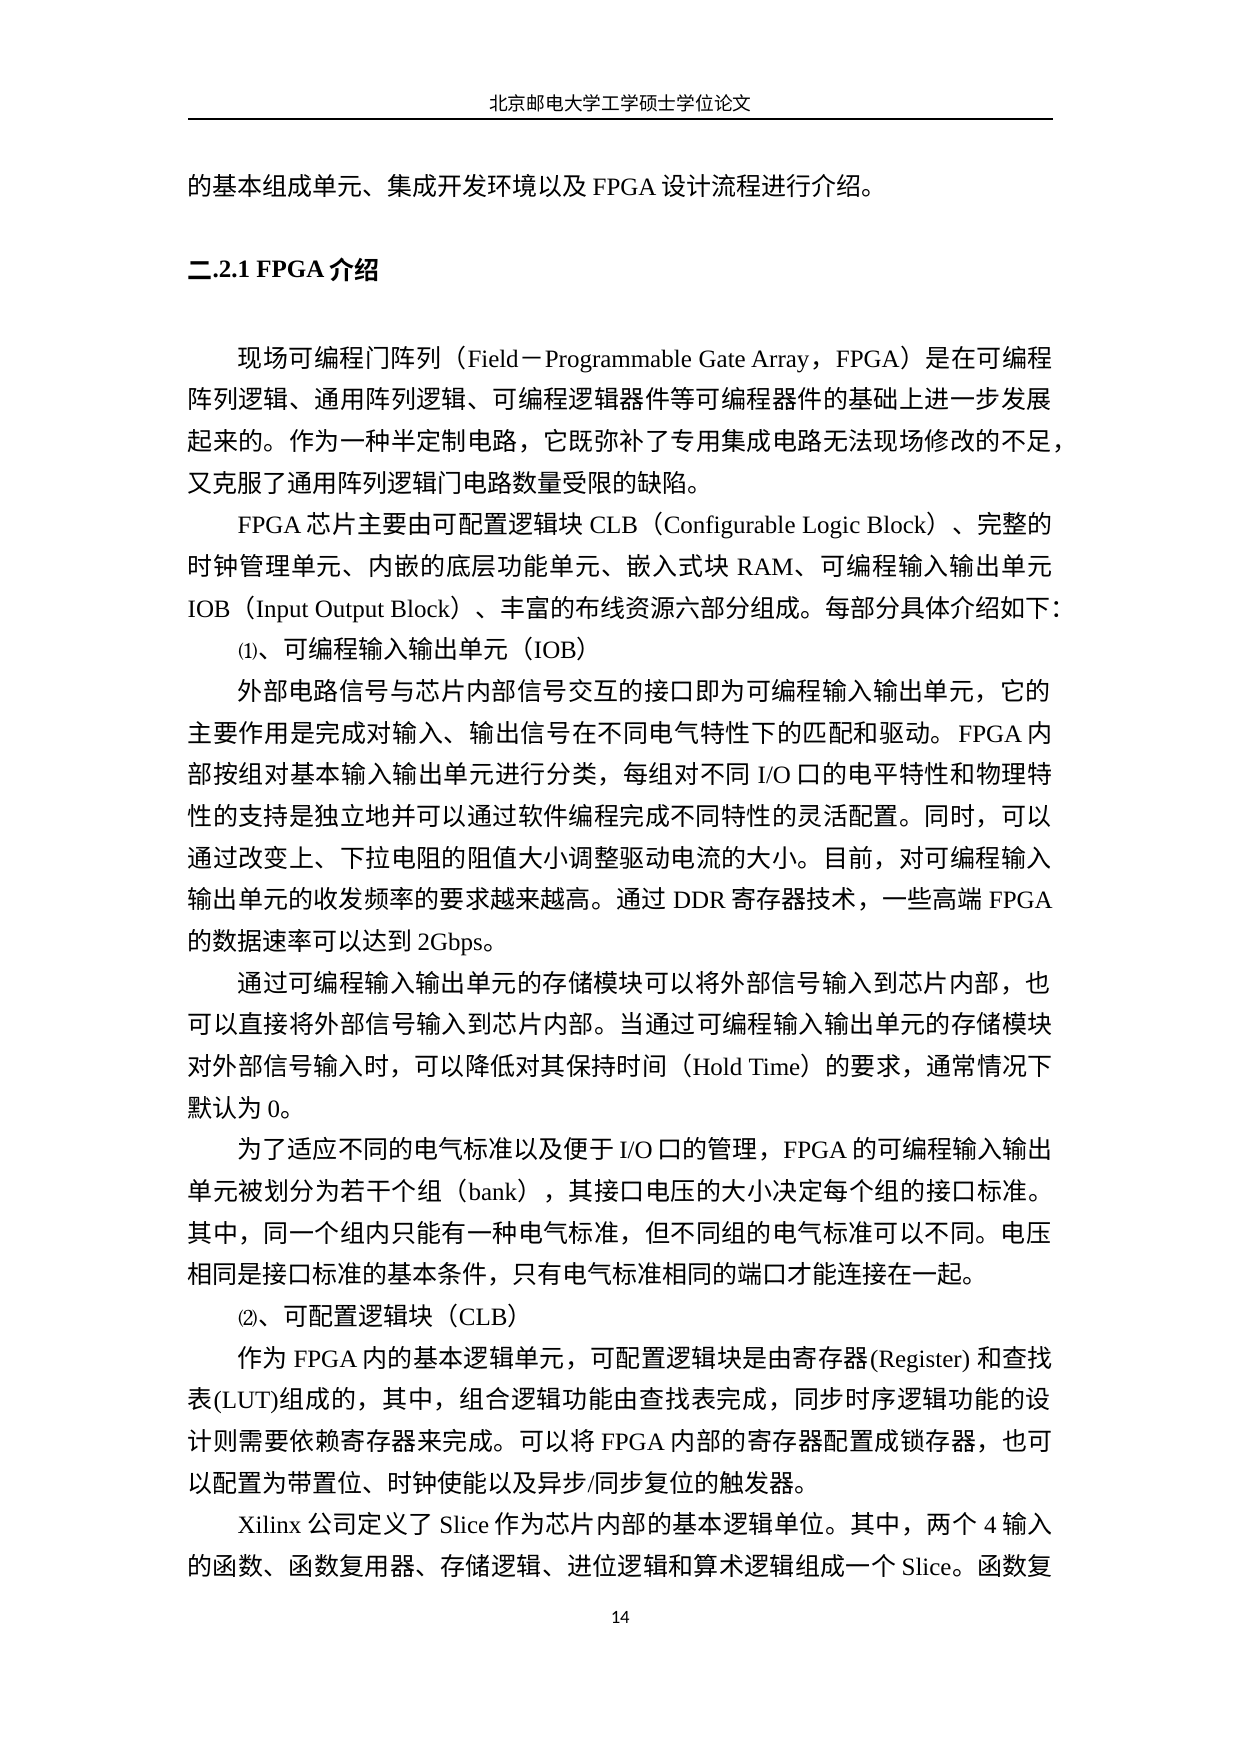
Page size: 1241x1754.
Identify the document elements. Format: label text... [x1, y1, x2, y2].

text FPGA介绍 [187, 236, 1053, 301]
text FPGA芯片主要由可配置逻辑块CLB（Configurable Logic Block）、完整的时钟管理单元、内嵌的底层功能单元、嵌入式块RAM、可编程输入输出单元IOB（Input Output Block）、丰富的布线资源六部分组成。每部分具体介绍如下： [187, 500, 1053, 625]
text ⑵、可配置逻辑块（CLB） [187, 1292, 1053, 1334]
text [187, 1500, 1053, 1584]
text 通过可编程输入输出单元的存储模块可以将外部信号输入到芯片内部，也可以直接将外部信号输入到芯片内部。当通过可编程输入输出单元的存储模块对外部信号输入时，可以降低对其保持时间（Hold Time）的要求，通常情况下默认为0。 [187, 959, 1053, 1125]
text 外部电路信号与芯片内部信号交互的接口即为可编程输入输出单元，它的主要作用是完成对输入、输出信号在不同电气特性下的匹配和驱动。FPGA内部按组对基本输入输出单元进行分类，每组对不同I/O口的电平特性和物理特性的支持是独立地并可以通过软件编程完成不同特性的灵活配置。同时，可以通过改变上、下拉电阻的阻值大小调整驱动电流的大小。目前，对可编程输入输出单元的收发频率的要求越来越高。通过DDR寄存器技术，一些高端FPGA的数据速率可以达到2Gbps。 [187, 667, 1053, 959]
text 现场可编程门阵列（Field－Programmable Gate Array，FPGA）是在可编程阵列逻辑、通用阵列逻辑、可编程逻辑器件等可编程器件的基础上进一步发展起来的。作为一种半定制电路，它既弥补了专用集成电路无法现场修改的不足，又克服了通用阵列逻辑门电路数量受限的缺陷。 [187, 334, 1053, 500]
text 作为FPGA内的基本逻辑单元，可配置逻辑块是由寄存器(Register) 和查找表(LUT)组成的，其中，组合逻辑功能由查找表完成，同步时序逻辑功能的设计则需要依赖寄存器来完成。可以将FPGA内部的寄存器配置成锁存器，也可以配置为带置位、时钟使能以及异步/同步复位的触发器。 [187, 1334, 1053, 1500]
text 为了适应不同的电气标准以及便于I/O口的管理，FPGA的可编程输入输出单元被划分为若干个组（bank），其接口电压的大小决定每个组的接口标准。其中，同一个组内只能有一种电气标准，但不同组的电气标准可以不同。电压相同是接口标准的基本条件，只有电气标准相同的端口才能连接在一起。 [187, 1125, 1053, 1292]
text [187, 162, 1053, 204]
text ⑴、可编程输入输出单元（IOB） [187, 625, 1053, 667]
